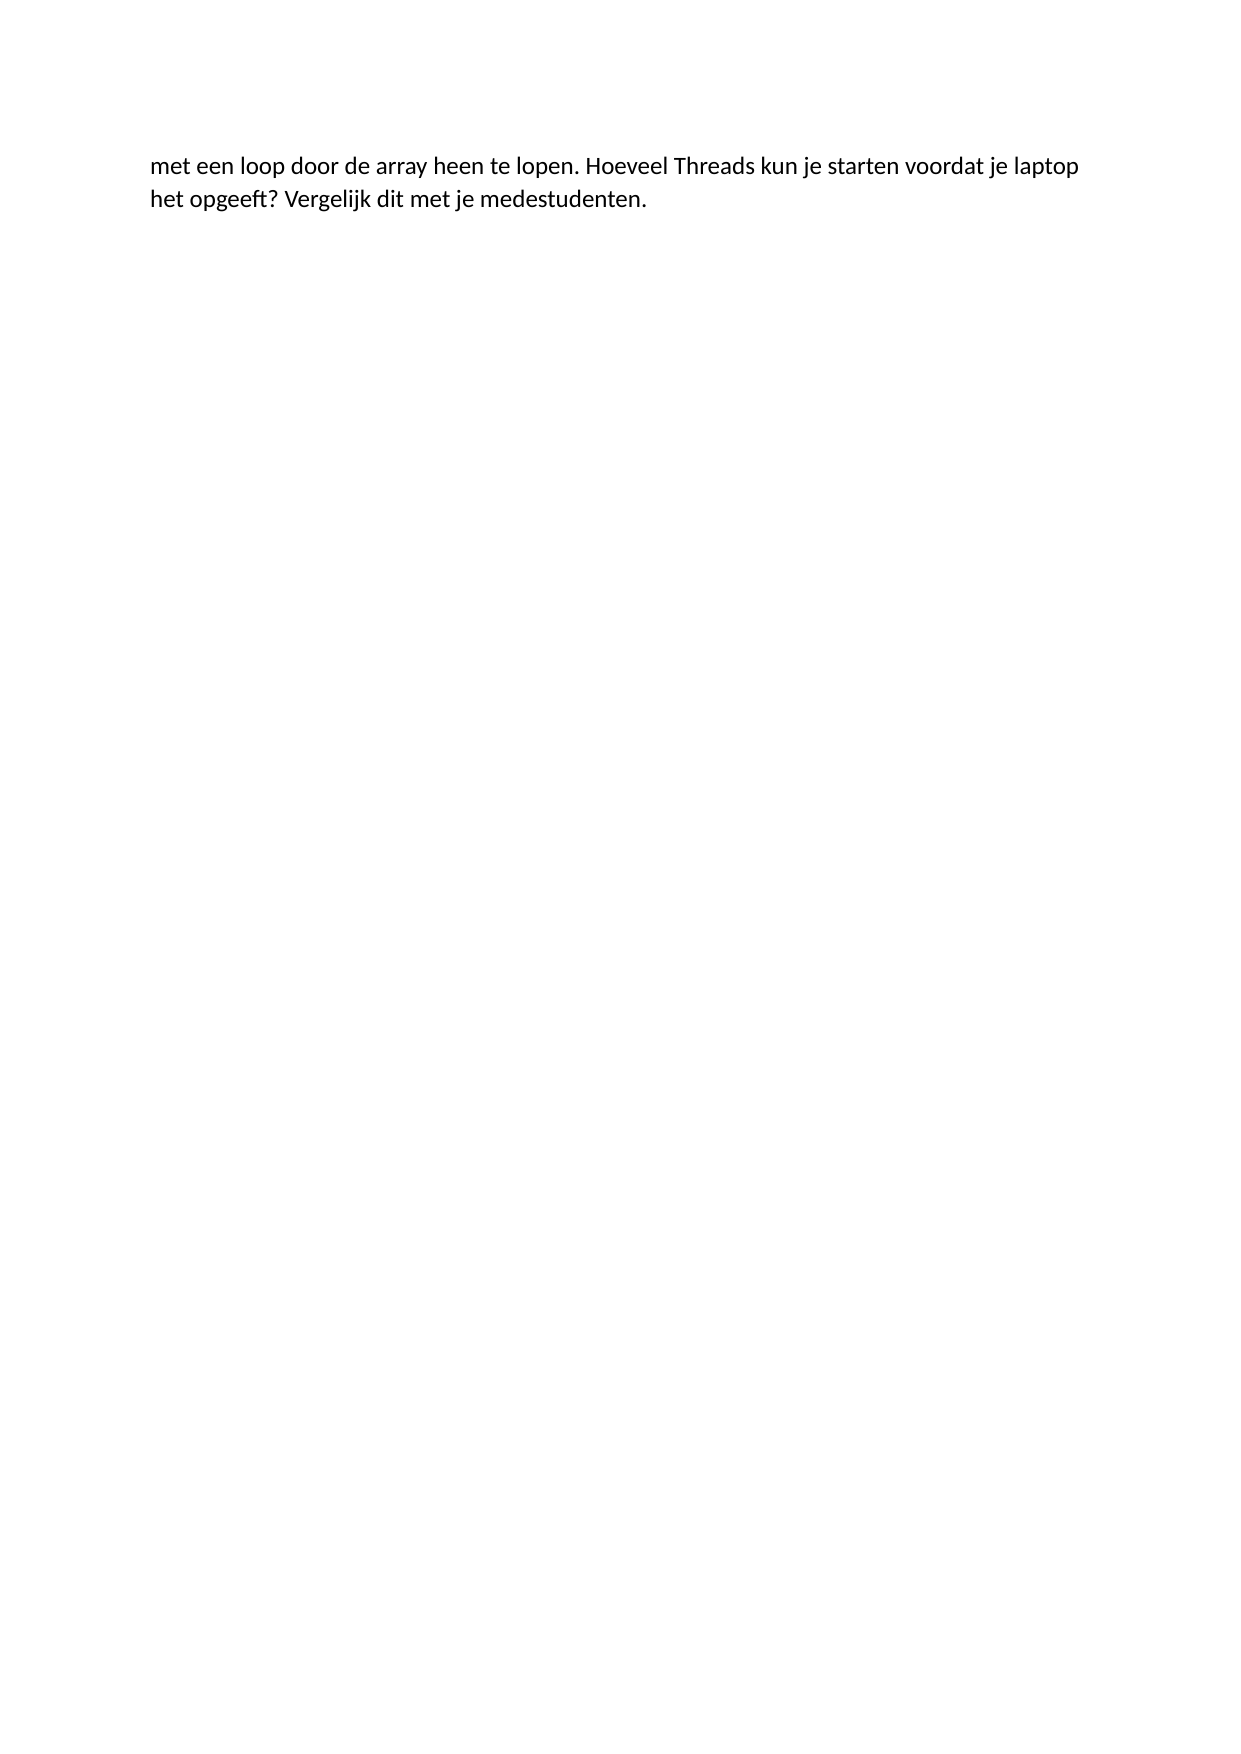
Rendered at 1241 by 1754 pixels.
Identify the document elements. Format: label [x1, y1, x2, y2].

text [150, 150, 1090, 213]
